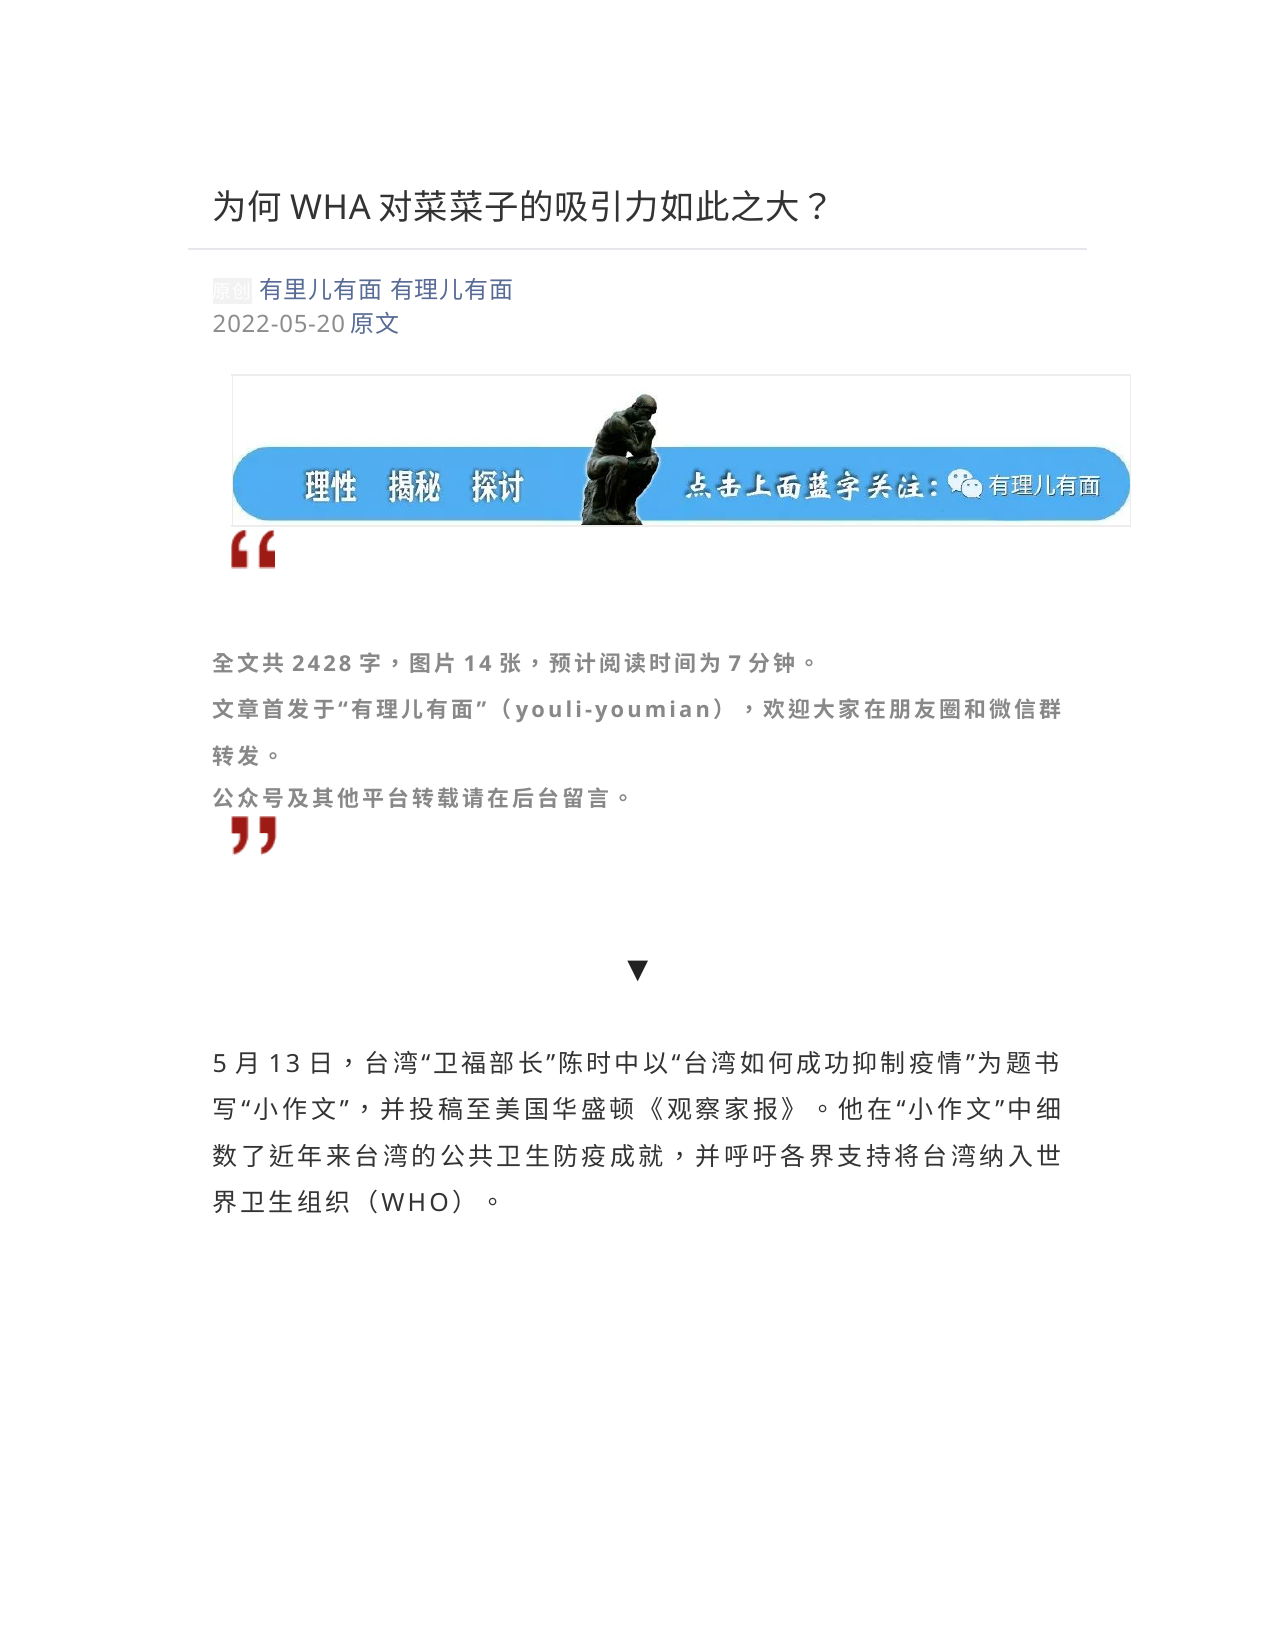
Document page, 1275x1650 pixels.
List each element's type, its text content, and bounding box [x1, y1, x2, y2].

text 公众号及其他平台转载请在后台留言。 [212, 770, 1062, 813]
picture [231, 530, 275, 569]
text ▼ [212, 940, 1062, 987]
list 原创 有里儿有面 有理儿有面 [212, 272, 1062, 306]
text 文章首发于“有理儿有面”（youli-youmian），欢迎大家在朋友圈和微信群转发。 [212, 677, 1062, 770]
text 5月13日，台湾“卫福部长”陈时中以“台湾如何成功抑制疫情”为题书写“小作文”，并投稿至美国华盛顿《观察家报》。他在“小作文”中细数了近年来台湾的公共卫生防疫成就，并呼吁各界支持将台湾纳入世界卫生组织（WHO）。 [212, 1033, 1062, 1219]
text 全文共2428字，图片14张，预计阅读时间为7分钟。 [212, 635, 1062, 677]
picture [231, 816, 277, 856]
picture [233, 376, 1130, 525]
text 2022-05-20原文 发表于 [212, 306, 1062, 340]
title 为何WHA对菜菜子的吸引力如此之大？ [187, 150, 1087, 250]
